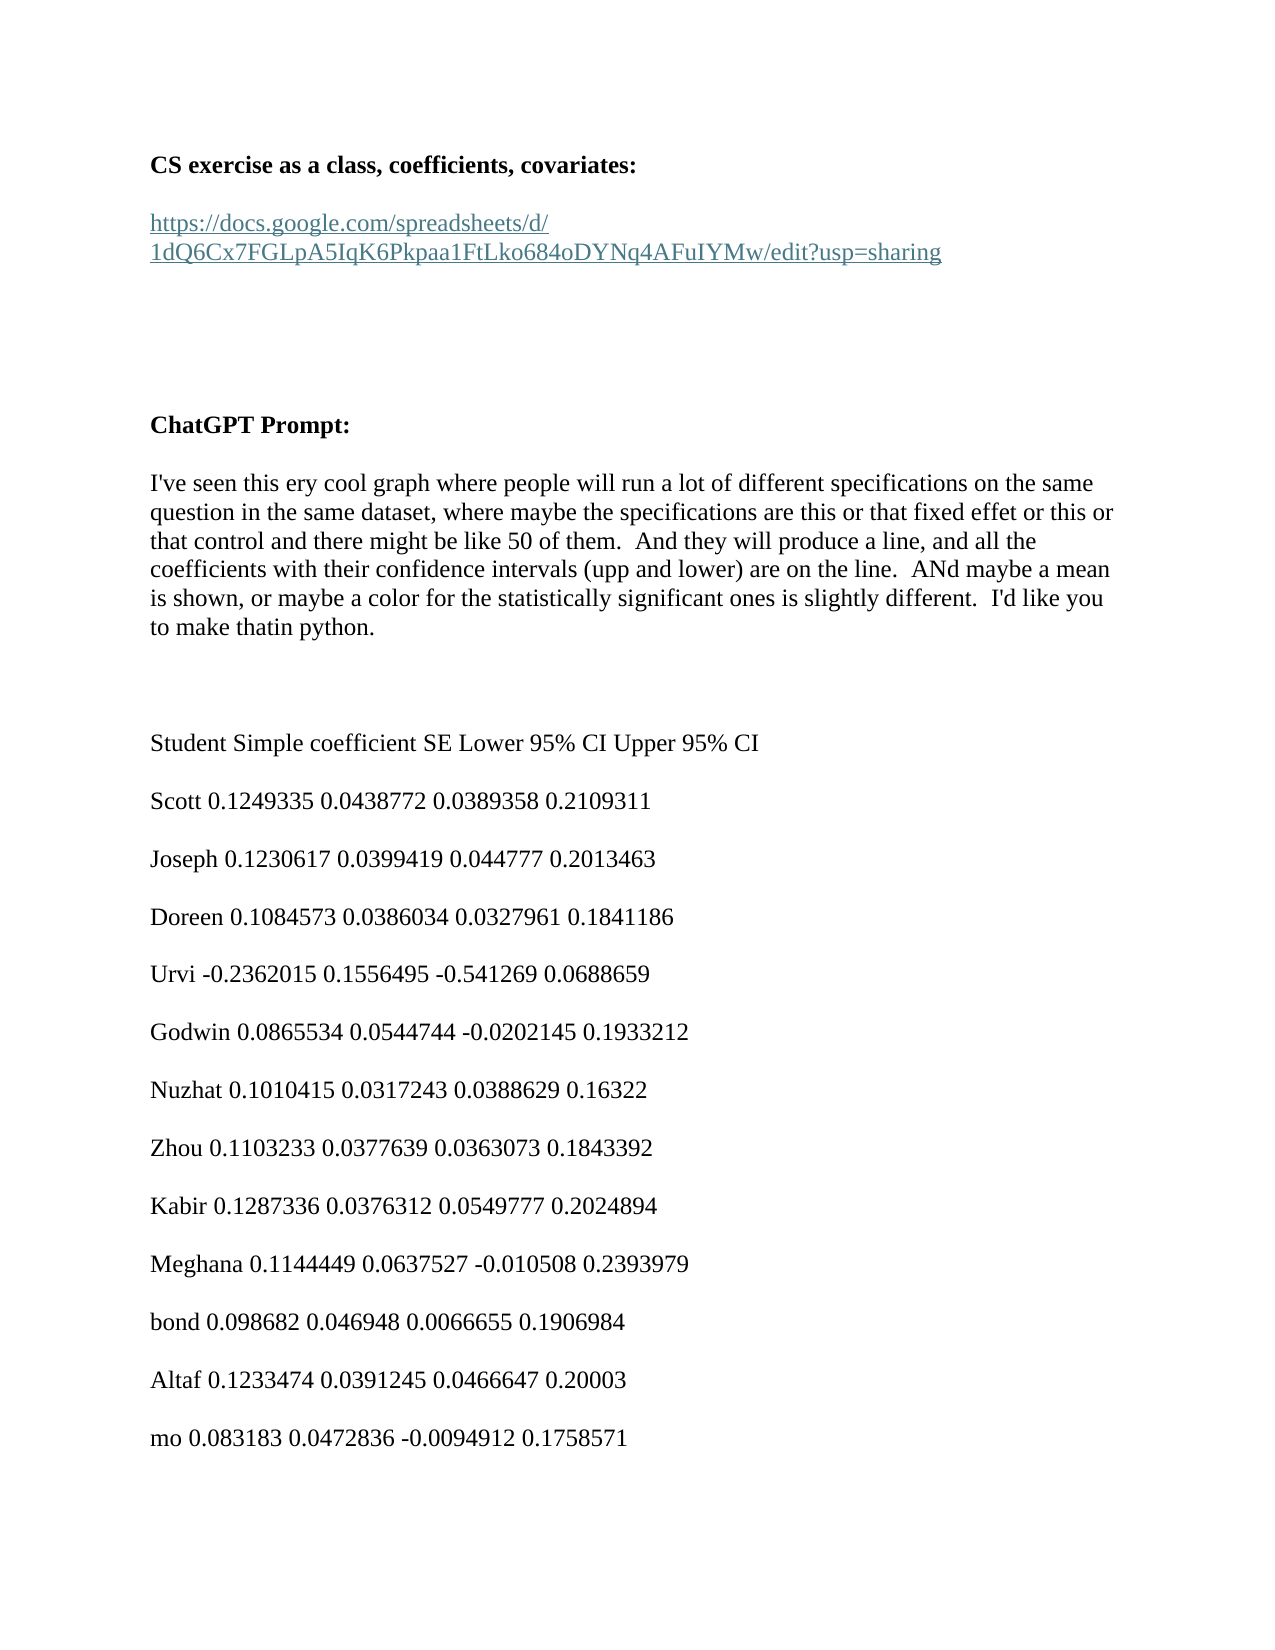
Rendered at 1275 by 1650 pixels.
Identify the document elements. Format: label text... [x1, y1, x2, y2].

text Joseph 0.1230617 0.0399419 0.044777 0.2013463 [150, 844, 1125, 872]
text CS exercise as a class, coefficients, covariates: [150, 150, 1125, 179]
text Doreen 0.1084573 0.0386034 0.0327961 0.1841186 [150, 902, 1125, 930]
text Nuzhat 0.1010415 0.0317243 0.0388629 0.16322 [150, 1075, 1125, 1104]
text Scott 0.1249335 0.0438772 0.0389358 0.2109311 [150, 786, 1125, 814]
text Kabir 0.1287336 0.0376312 0.0549777 0.2024894 [150, 1191, 1125, 1220]
text mo 0.083183 0.0472836 -0.0094912 0.1758571 [150, 1423, 1125, 1452]
text I've seen this ery cool graph where people will run a lot of different specifications on the same question in the same dataset, where maybe the specifications are this or that fixed effet or this or that control and there might be like 50 of them. And they will produce a line, and all the coefficients with their confidence intervals (upp and lower) are on the line. ANd maybe a mean is shown, or maybe a color for the statistically significant ones is slightly different. I'd like you to make thatin python. [150, 468, 1125, 641]
text bond 0.098682 0.046948 0.0066655 0.1906984 [150, 1307, 1125, 1336]
text https://docs.google.com/spreadsheets/d/1dQ6Cx7FGLpA5IqK6Pkpaa1FtLko684oDYNq4AFuIYMw/edit?usp=sharing [150, 208, 1125, 265]
text Student Simple coefficient SE Lower 95% CI Upper 95% CI [150, 728, 1125, 757]
text Godwin 0.0865534 0.0544744 -0.0202145 0.1933212 [150, 1017, 1125, 1046]
text ChatGPT Prompt: [150, 410, 1125, 439]
text Altaf 0.1233474 0.0391245 0.0466647 0.20003 [150, 1365, 1125, 1394]
text Urvi -0.2362015 0.1556495 -0.541269 0.0688659 [150, 959, 1125, 988]
text Meghana 0.1144449 0.0637527 -0.010508 0.2393979 [150, 1249, 1125, 1278]
text Zhou 0.1103233 0.0377639 0.0363073 0.1843392 [150, 1133, 1125, 1162]
